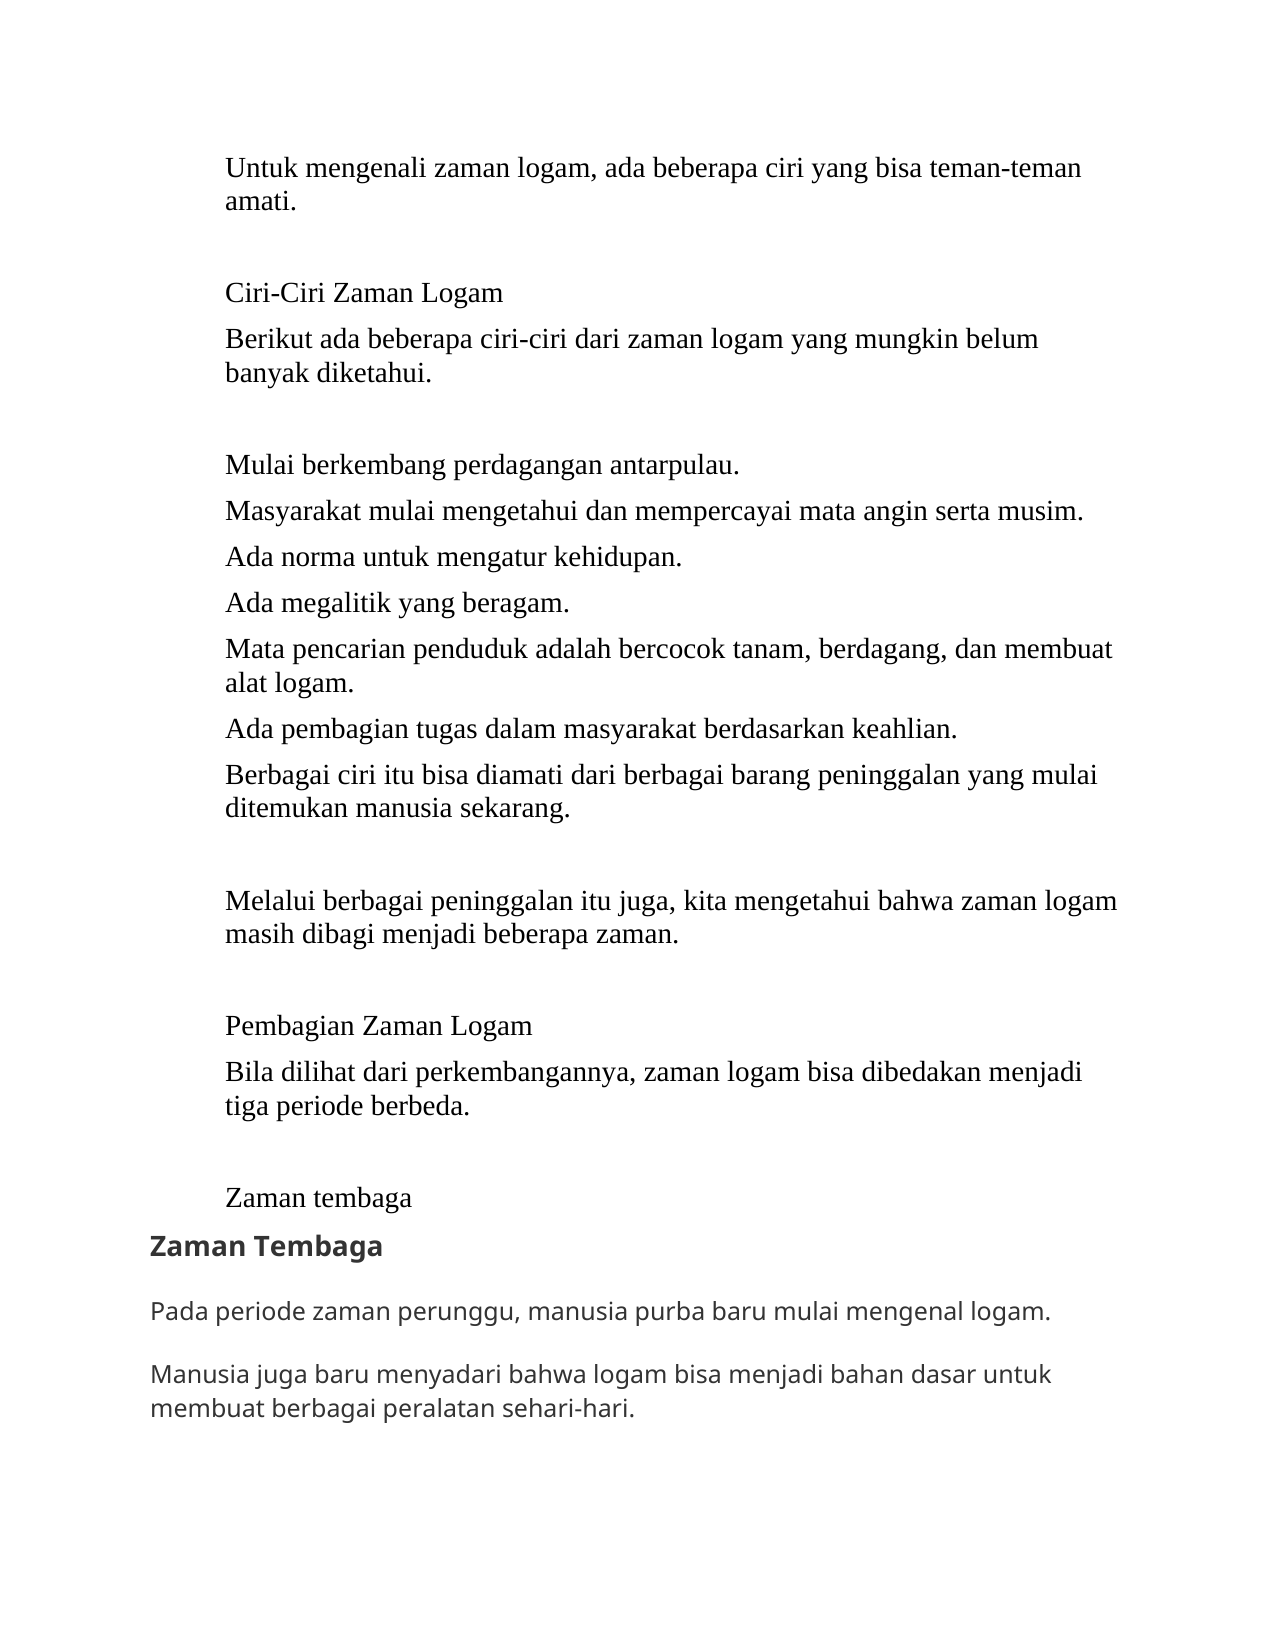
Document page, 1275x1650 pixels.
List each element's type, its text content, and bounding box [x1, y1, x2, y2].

text Ciri-Ciri Zaman Logam [225, 276, 1125, 309]
text Ada pembagian tugas dalam masyarakat berdasarkan keahlian. [225, 711, 1125, 744]
text Berbagai ciri itu bisa diamati dari berbagai barang peninggalan yang mulai ditemukan manusia sekarang. [225, 757, 1125, 824]
text Mulai berkembang perdagangan antarpulau. [225, 447, 1125, 481]
text Ada megalitik yang beragam. [225, 585, 1125, 619]
text Pada periode zaman perunggu, manusia purba baru mulai mengenal logam. [150, 1293, 1125, 1328]
text Untuk mengenali zaman logam, ada beberapa ciri yang bisa teman-teman amati. [225, 150, 1125, 217]
text Bila dilihat dari perkembangannya, zaman logam bisa dibedakan menjadi tiga periode berbeda. [225, 1054, 1125, 1121]
text Pembagian Zaman Logam [225, 1008, 1125, 1042]
text Zaman Tembaga [150, 1226, 1125, 1264]
text Zaman tembaga [225, 1180, 1125, 1213]
text Ada norma untuk mengatur kehidupan. [225, 539, 1125, 573]
text Manusia juga baru menyadari bahwa logam bisa menjadi bahan dasar untuk membuat berbagai peralatan sehari-hari. [150, 1357, 1125, 1425]
text Melalui berbagai peninggalan itu juga, kita mengetahui bahwa zaman logam masih dibagi menjadi beberapa zaman. [225, 883, 1125, 950]
text Mata pencarian penduduk adalah bercocok tanam, berdagang, dan membuat alat logam. [225, 631, 1125, 698]
text Berikut ada beberapa ciri-ciri dari zaman logam yang mungkin belum banyak diketahui. [225, 322, 1125, 389]
text Masyarakat mulai mengetahui dan mempercayai mata angin serta musim. [225, 493, 1125, 527]
